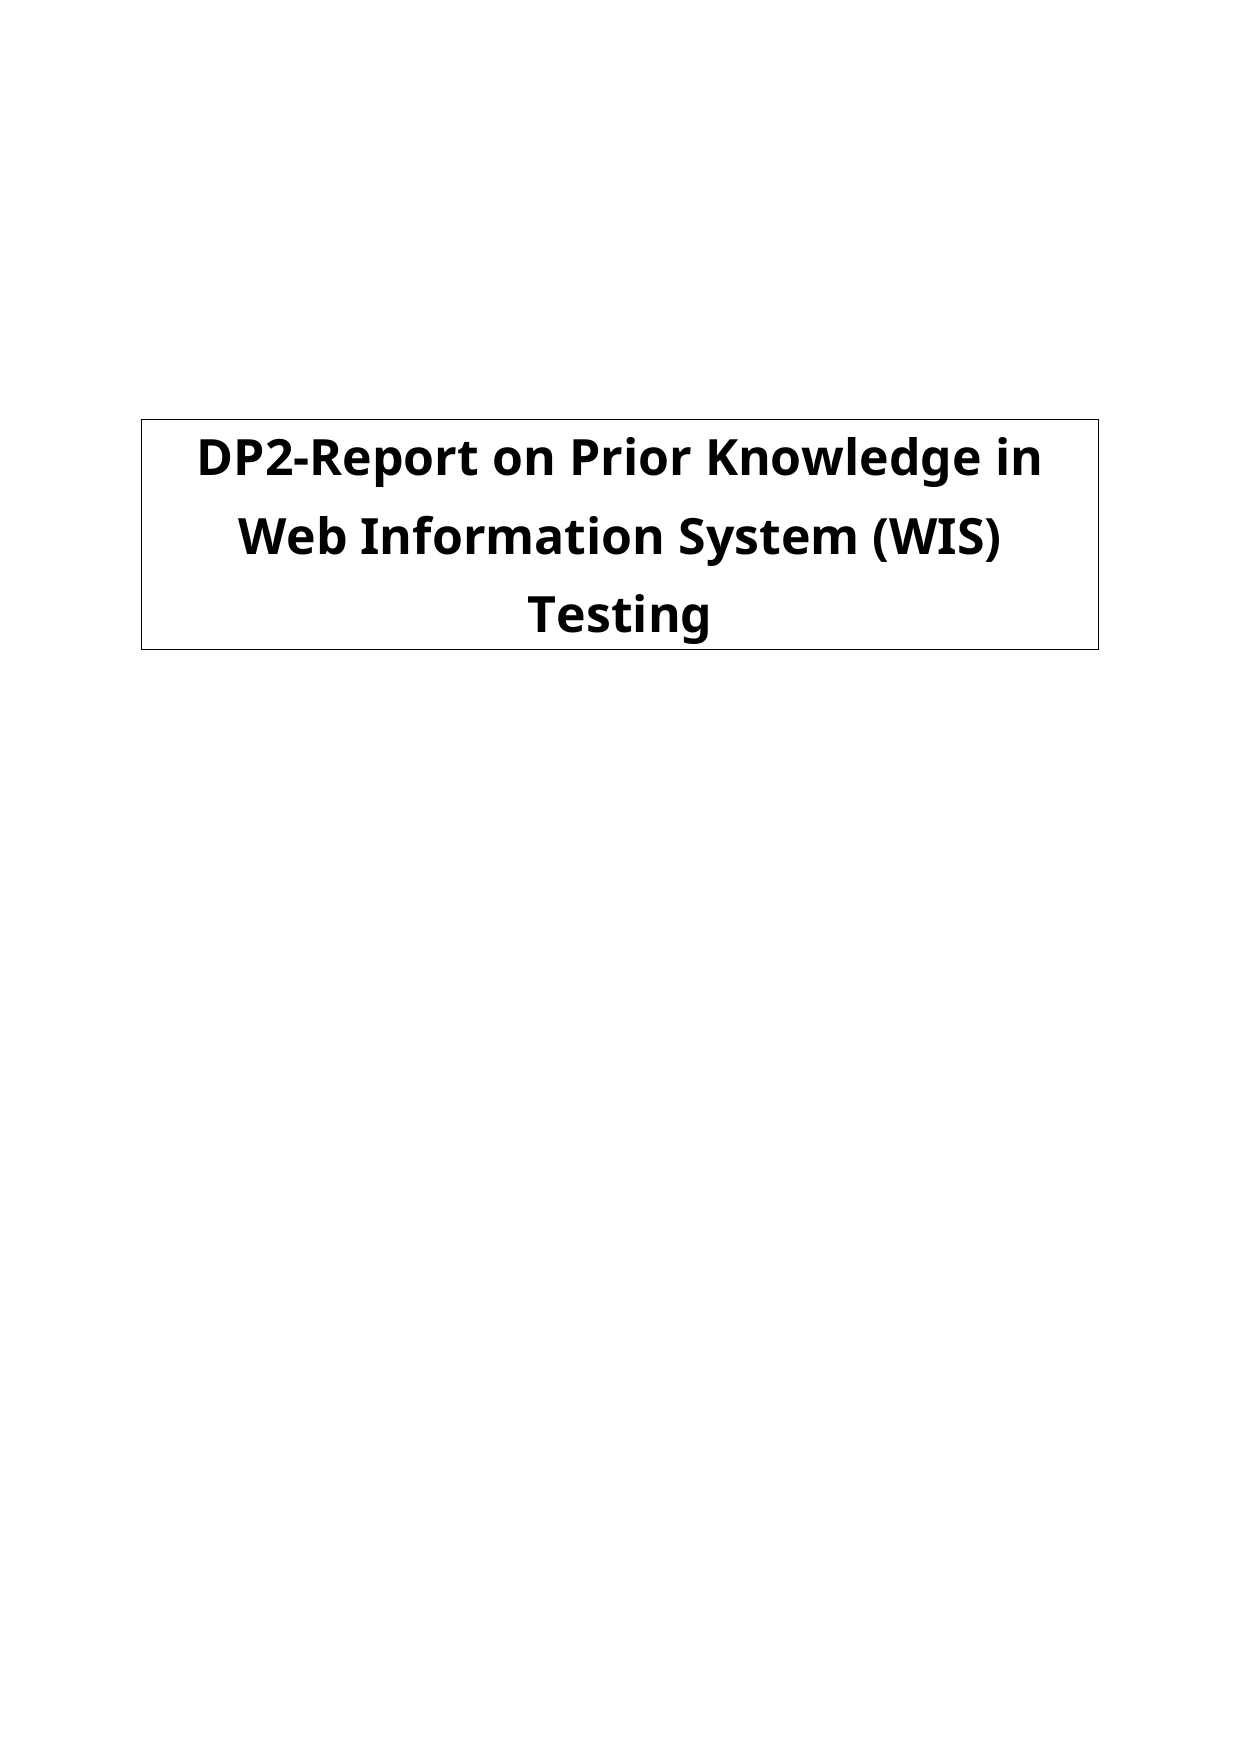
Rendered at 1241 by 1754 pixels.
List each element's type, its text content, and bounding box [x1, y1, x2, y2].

subtitle DP2-Report on Prior Knowledge in Web Information System (WIS) Testing [142, 420, 1098, 649]
